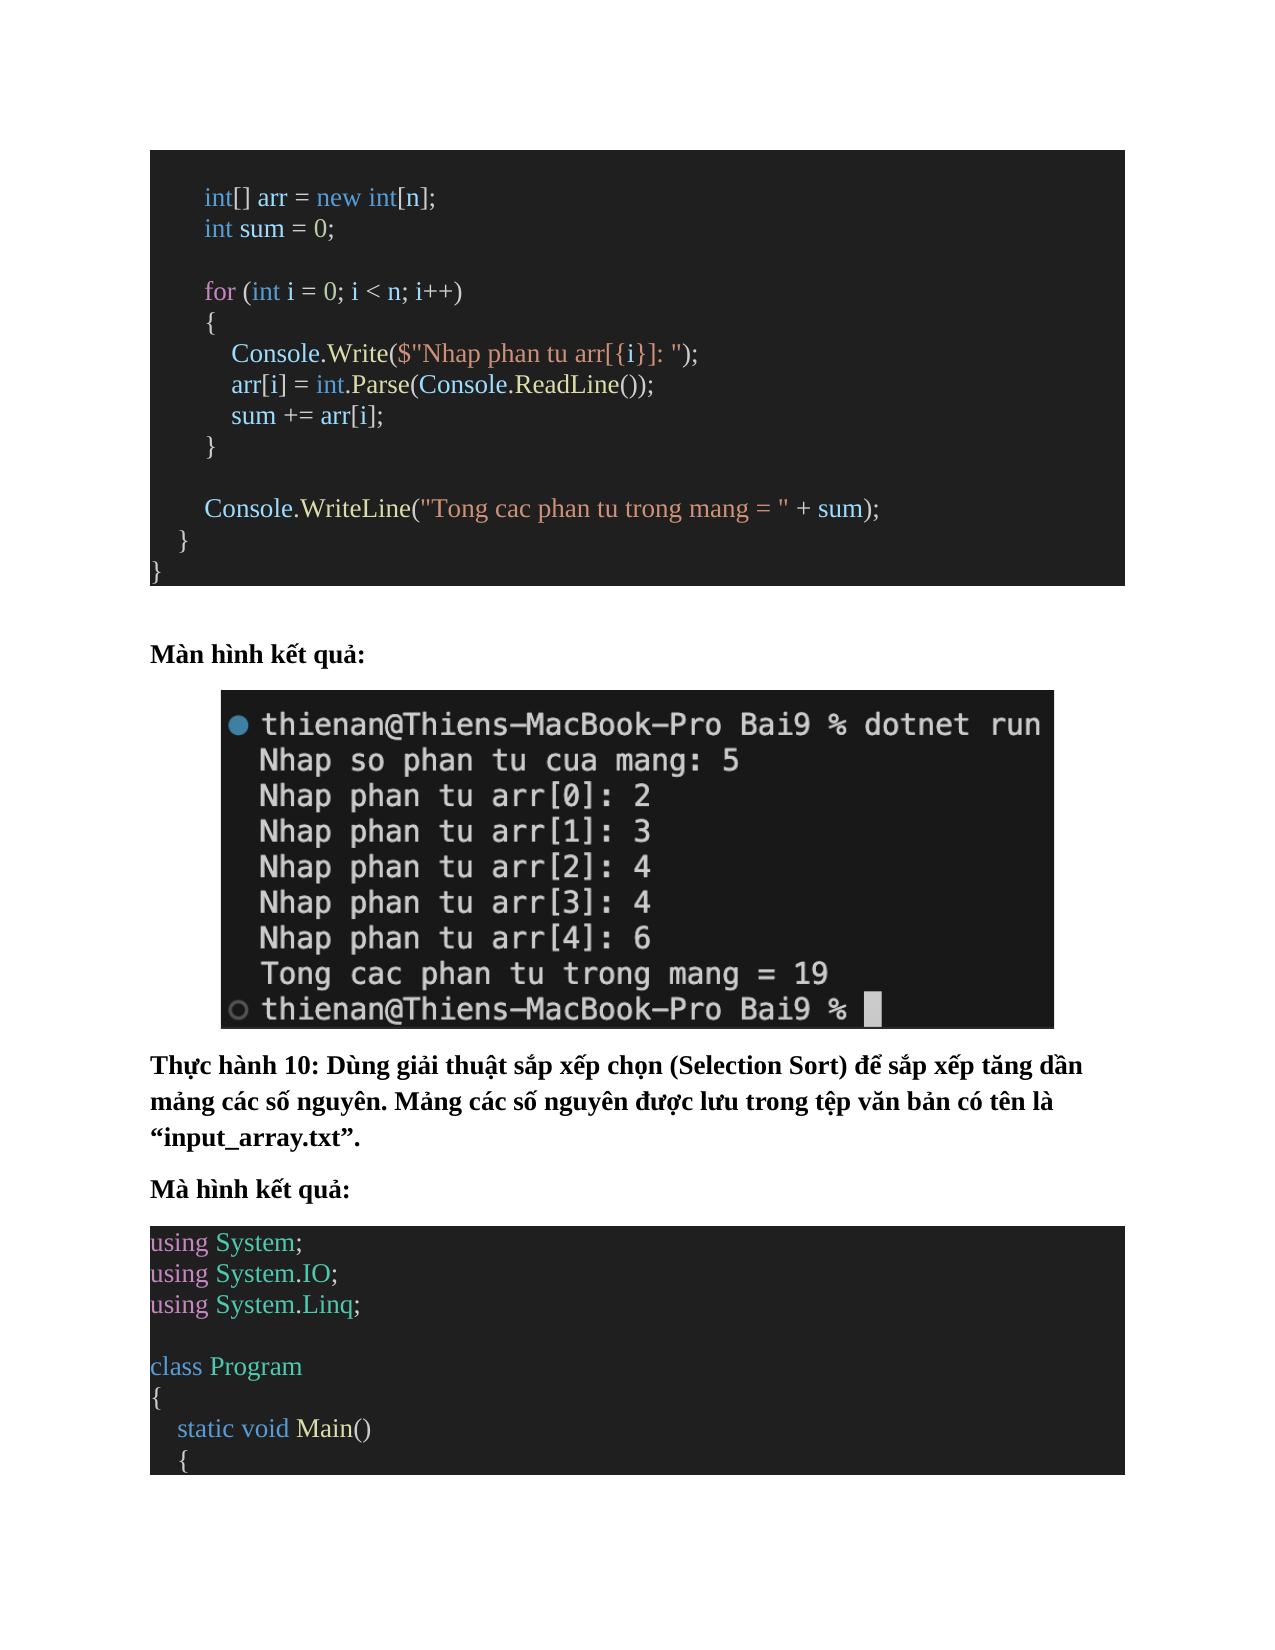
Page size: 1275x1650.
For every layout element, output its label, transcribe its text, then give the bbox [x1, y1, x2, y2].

text for (int i = 0; i < n; i++) [150, 274, 1125, 306]
text using System.IO; [150, 1257, 1125, 1288]
text static void Main() [150, 1413, 1125, 1444]
text sum += arr[i]; [150, 399, 1125, 430]
text Console.WriteLine("Tong cac phan tu trong mang = " + sum); [150, 493, 1125, 524]
text using System; [150, 1226, 1125, 1257]
text arr[i] = int.Parse(Console.ReadLine()); [150, 368, 1125, 399]
text } [150, 555, 1125, 586]
text { [150, 1444, 1125, 1475]
text Console.Write($"Nhap phan tu arr[{i}]: "); [150, 337, 1125, 368]
text Màn hình kết quả: [150, 638, 1125, 669]
text Thực hành 10: Dùng giải thuật sắp xếp chọn (Selection Sort) để sắp xếp tăng dần mảng các số nguyên. Mảng các số nguyên được lưu trong tệp văn bản có tên là “input_array.txt”. [150, 1049, 1125, 1152]
text class Program [150, 1350, 1125, 1381]
text { [150, 1381, 1125, 1413]
text } [150, 524, 1125, 555]
text Mà hình kết quả: [150, 1173, 1125, 1204]
picture [220, 690, 1055, 1029]
text { [150, 306, 1125, 337]
text using System.Linq; [150, 1288, 1125, 1319]
text int[] arr = new int[n]; [150, 181, 1125, 212]
text } [150, 430, 1125, 461]
text int sum = 0; [150, 212, 1125, 243]
